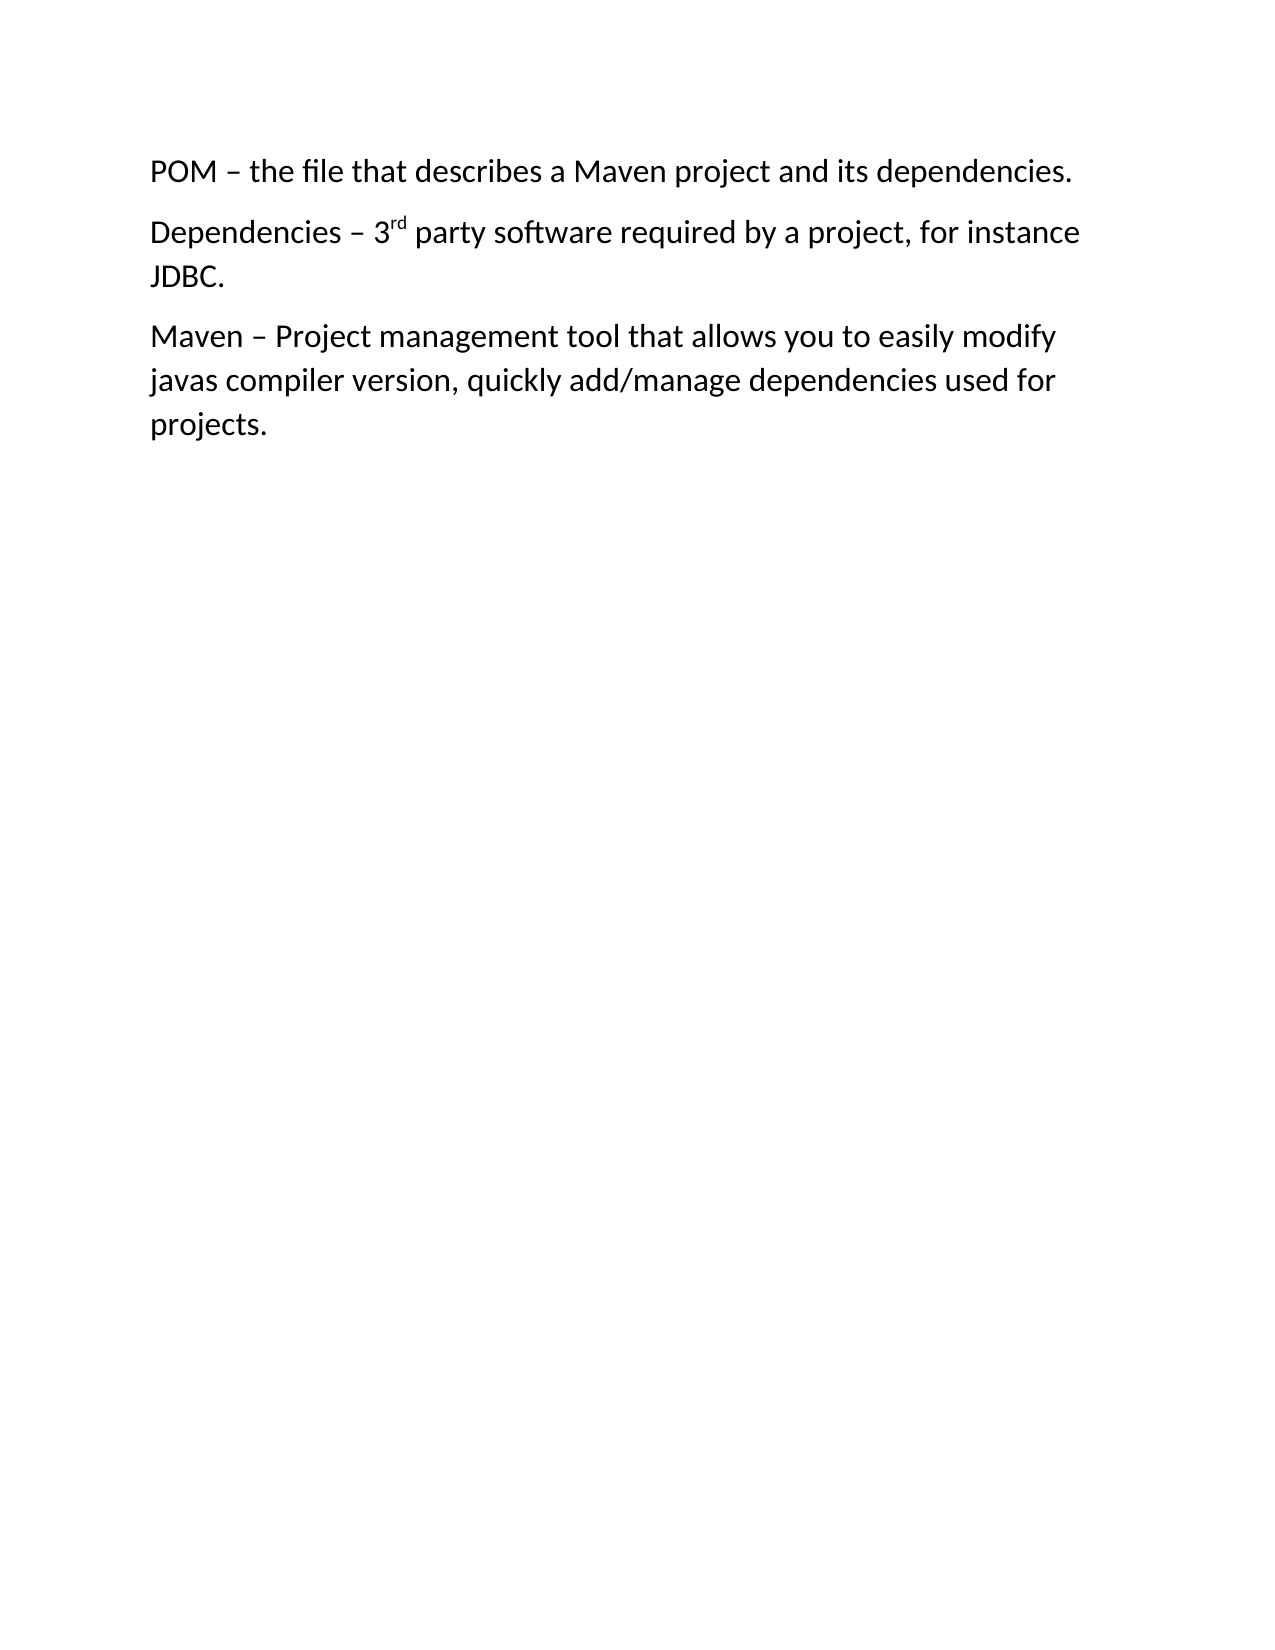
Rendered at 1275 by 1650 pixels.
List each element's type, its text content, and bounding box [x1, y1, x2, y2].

text POM – the file that describes a Maven project and its dependencies. [150, 150, 1125, 191]
text Dependencies – 3rd party software required by a project, for instance JDBC. [150, 211, 1125, 295]
text Maven – Project management tool that allows you to easily modify javas compiler version, quickly add/manage dependencies used for projects. [150, 315, 1125, 444]
